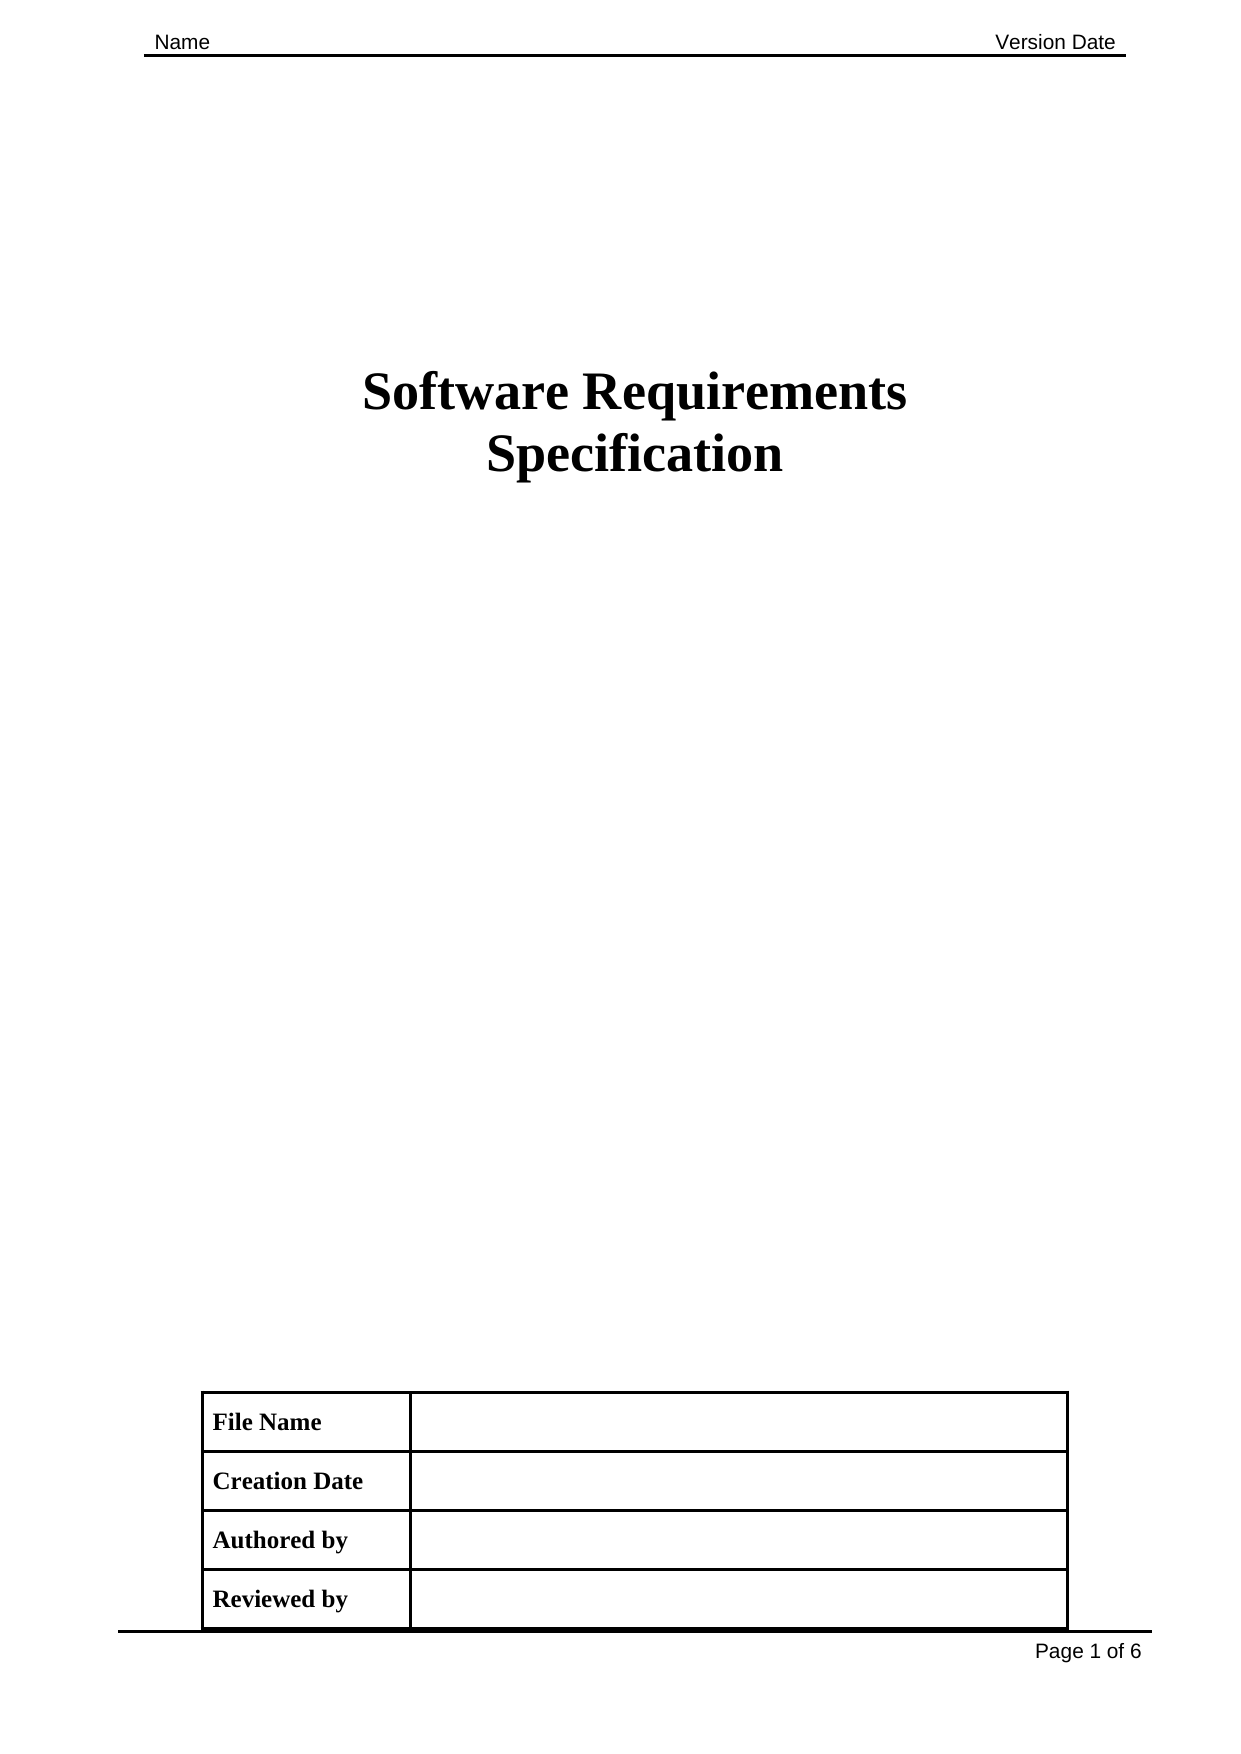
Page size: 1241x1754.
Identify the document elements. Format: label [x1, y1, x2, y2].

table_header [209, 266, 1061, 645]
